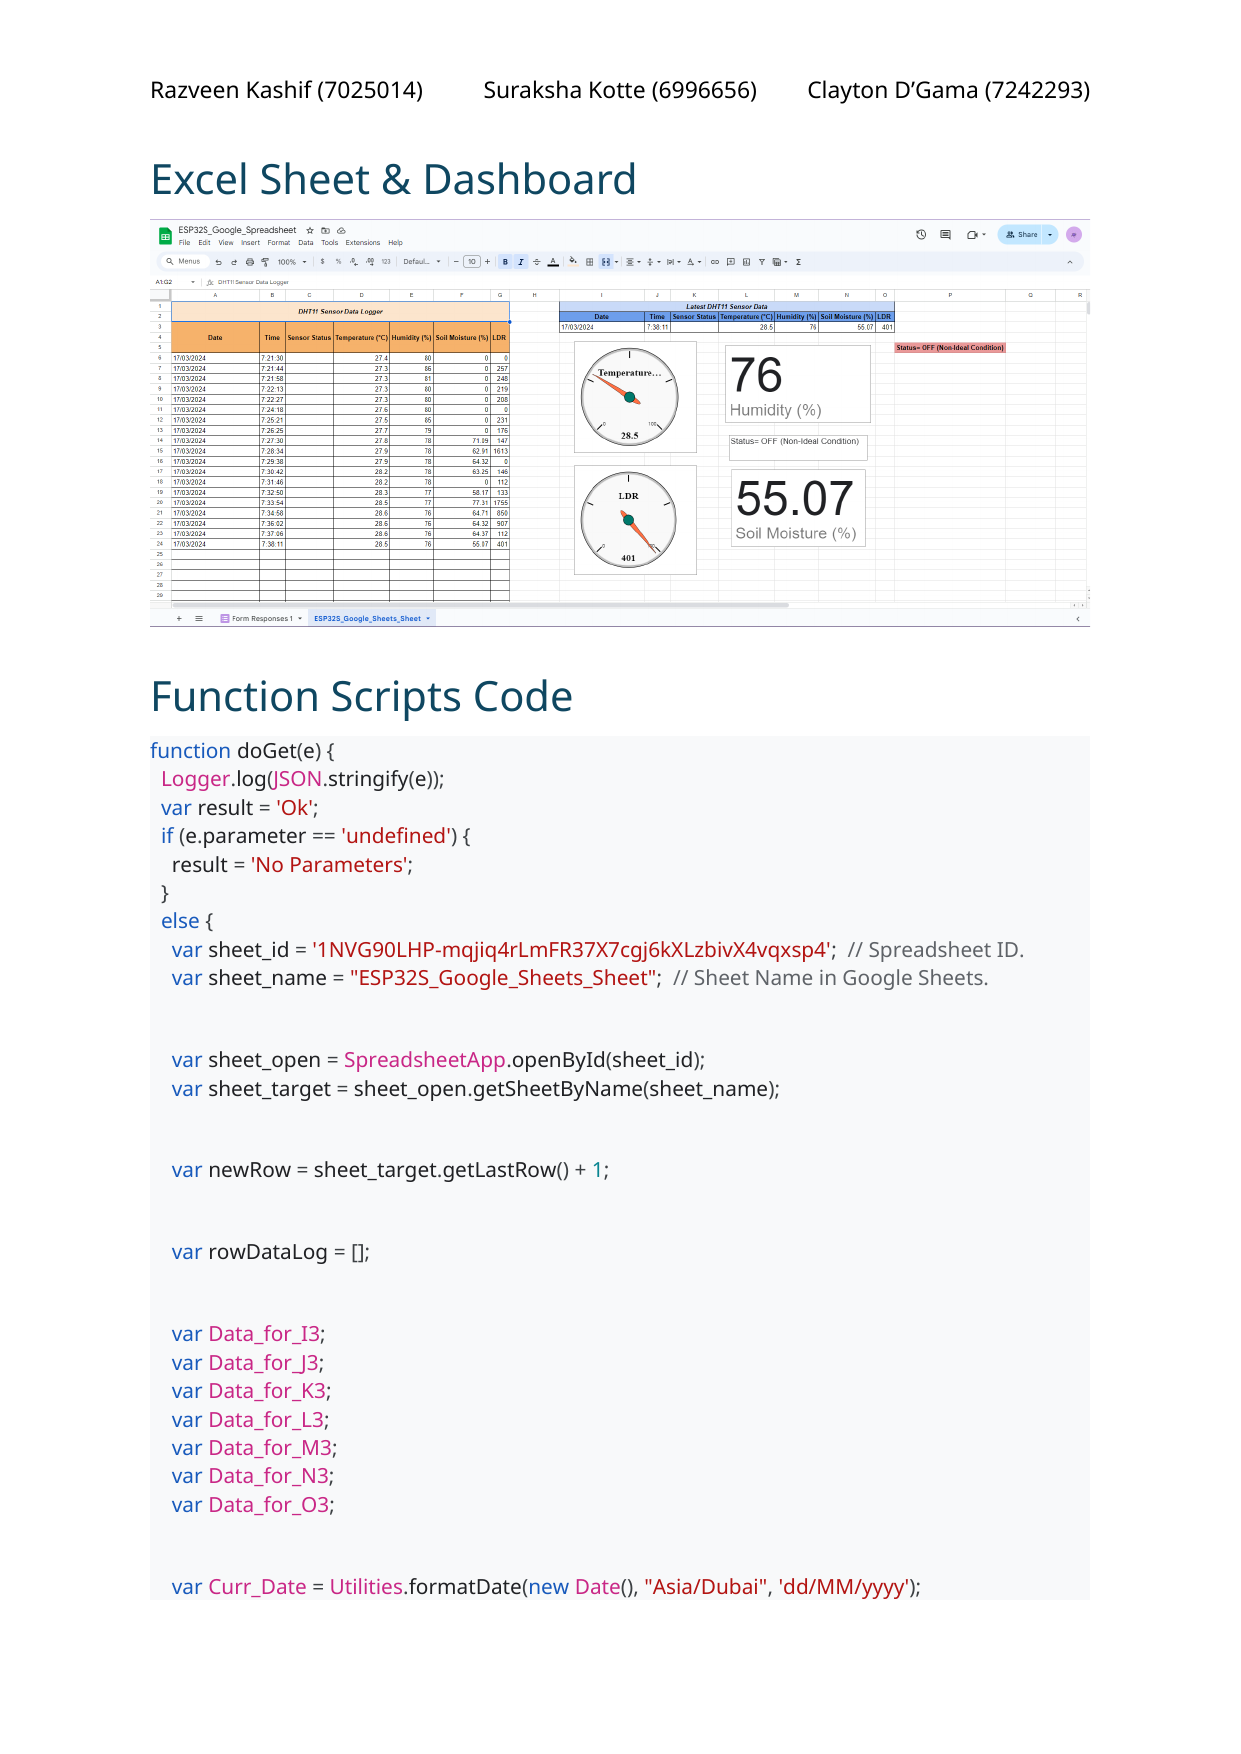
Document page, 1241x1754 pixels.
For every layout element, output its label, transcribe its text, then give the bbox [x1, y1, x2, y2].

text var sheet_name = "ESP32S_Google_Sheets_Sheet"; // Sheet Name in Google Sheets. [150, 963, 1090, 992]
subtitle Function Scripts Code [150, 666, 1090, 723]
text var sheet_id = '1NVG90LHP-mqjiq4rLmFR37X7cgj6kXLzbivX4vqxsp4'; // Spreadsheet ID. [150, 935, 1090, 963]
text var newRow = sheet_target.getLastRow() + 1; [150, 1156, 1090, 1184]
text if (e.parameter == 'undefined') { [150, 821, 1090, 850]
text var Data_for_K3; [150, 1376, 1090, 1405]
text var rowDataLog = []; [150, 1237, 1090, 1266]
text var sheet_open = SpreadsheetApp.openById(sheet_id); [150, 1045, 1090, 1074]
text else { [150, 907, 1090, 935]
text var Data_for_J3; [150, 1348, 1090, 1376]
text var sheet_target = sheet_open.getSheetByName(sheet_name); [150, 1074, 1090, 1102]
text Logger.log(JSON.stringify(e)); [150, 764, 1090, 793]
text function doGet(e) { [150, 736, 1090, 764]
text var Data_for_M3; [150, 1433, 1090, 1462]
text var Data_for_O3; [150, 1490, 1090, 1518]
text result = 'No Parameters'; [150, 850, 1090, 878]
text var result = 'Ok'; [150, 793, 1090, 821]
text } [150, 878, 1090, 907]
subtitle Excel Sheet & Dashboard [150, 150, 1090, 207]
text var Data_for_L3; [150, 1405, 1090, 1433]
text var Data_for_I3; [150, 1319, 1090, 1348]
text var Curr_Date = Utilities.formatDate(new Date(), "Asia/Dubai", 'dd/MM/yyyy'); [150, 1572, 1090, 1600]
text var Data_for_N3; [150, 1462, 1090, 1490]
picture [150, 219, 1091, 627]
